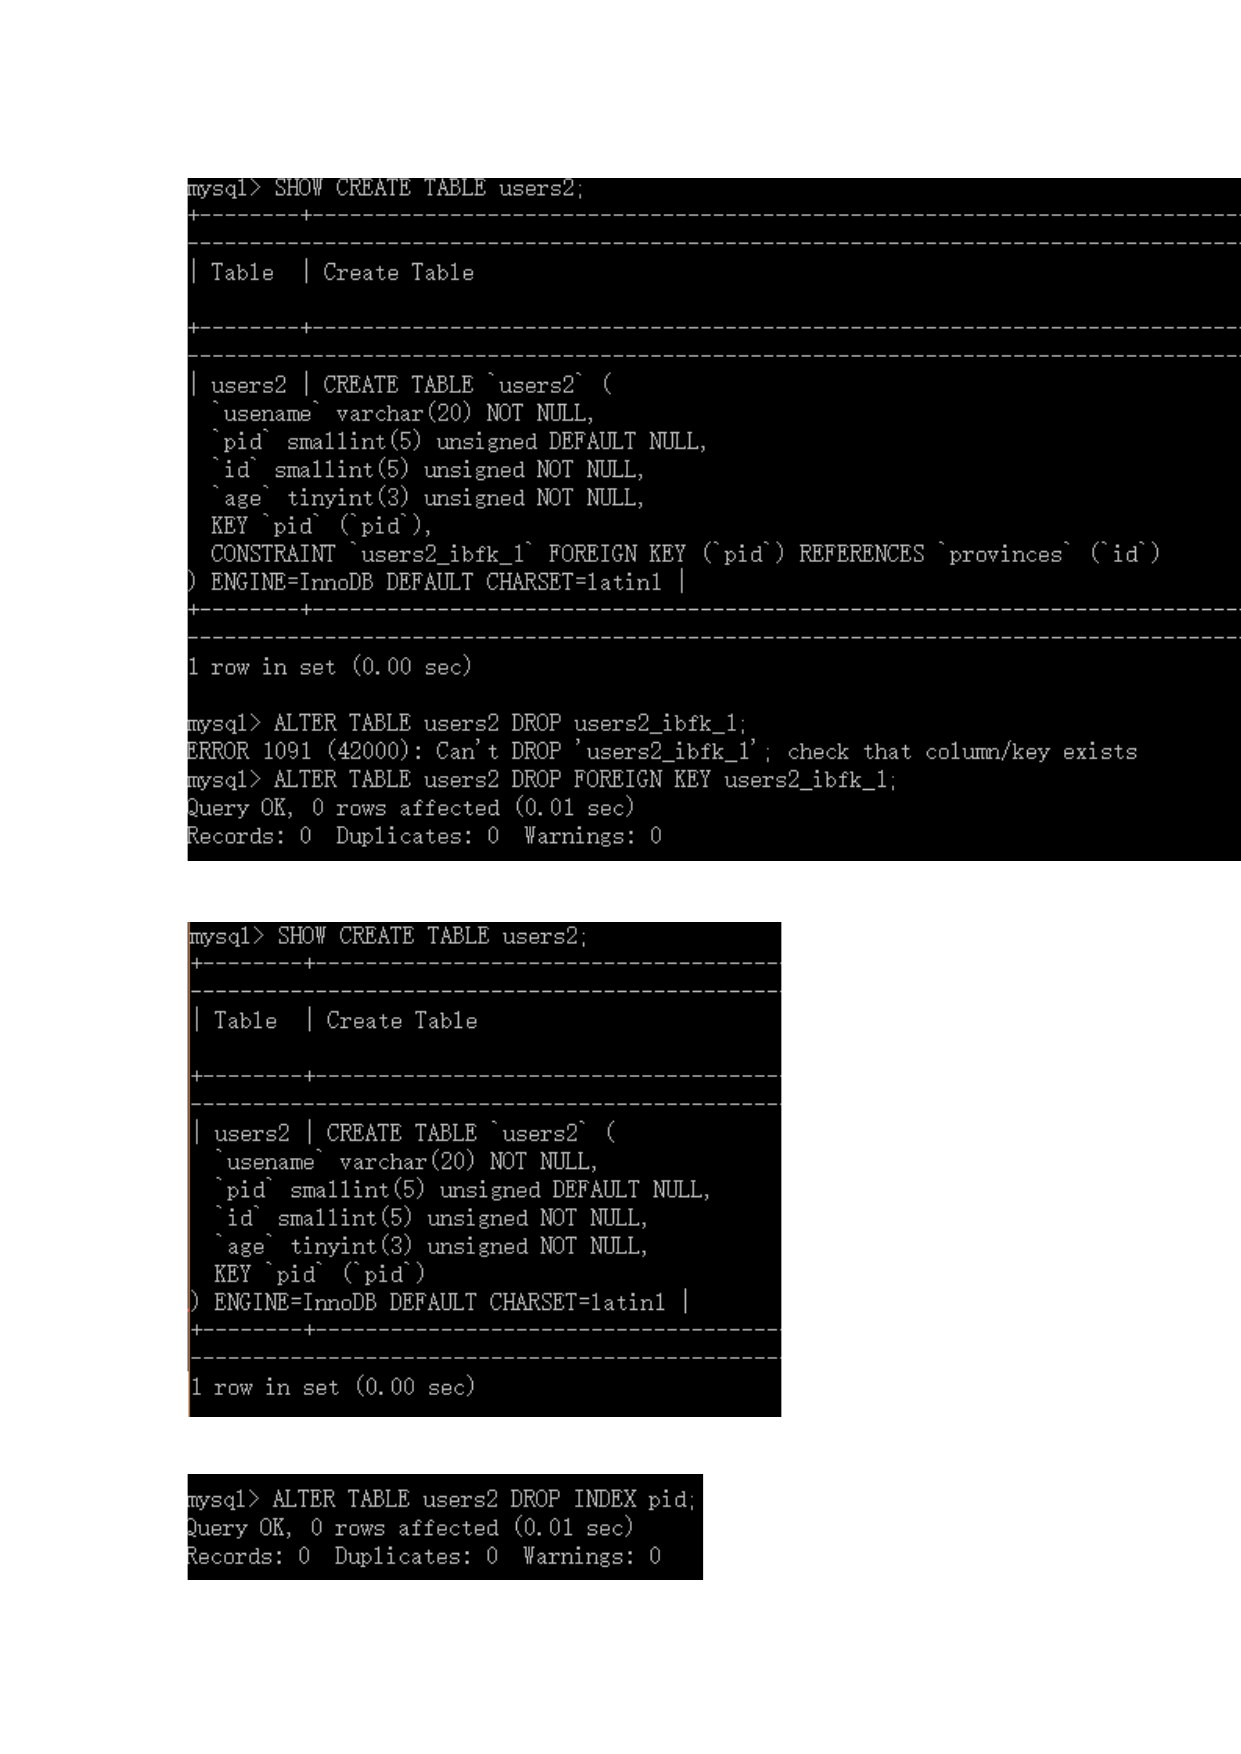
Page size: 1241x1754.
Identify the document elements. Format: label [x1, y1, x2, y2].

picture [187, 1474, 704, 1580]
picture [187, 922, 782, 1417]
picture [187, 178, 1241, 861]
